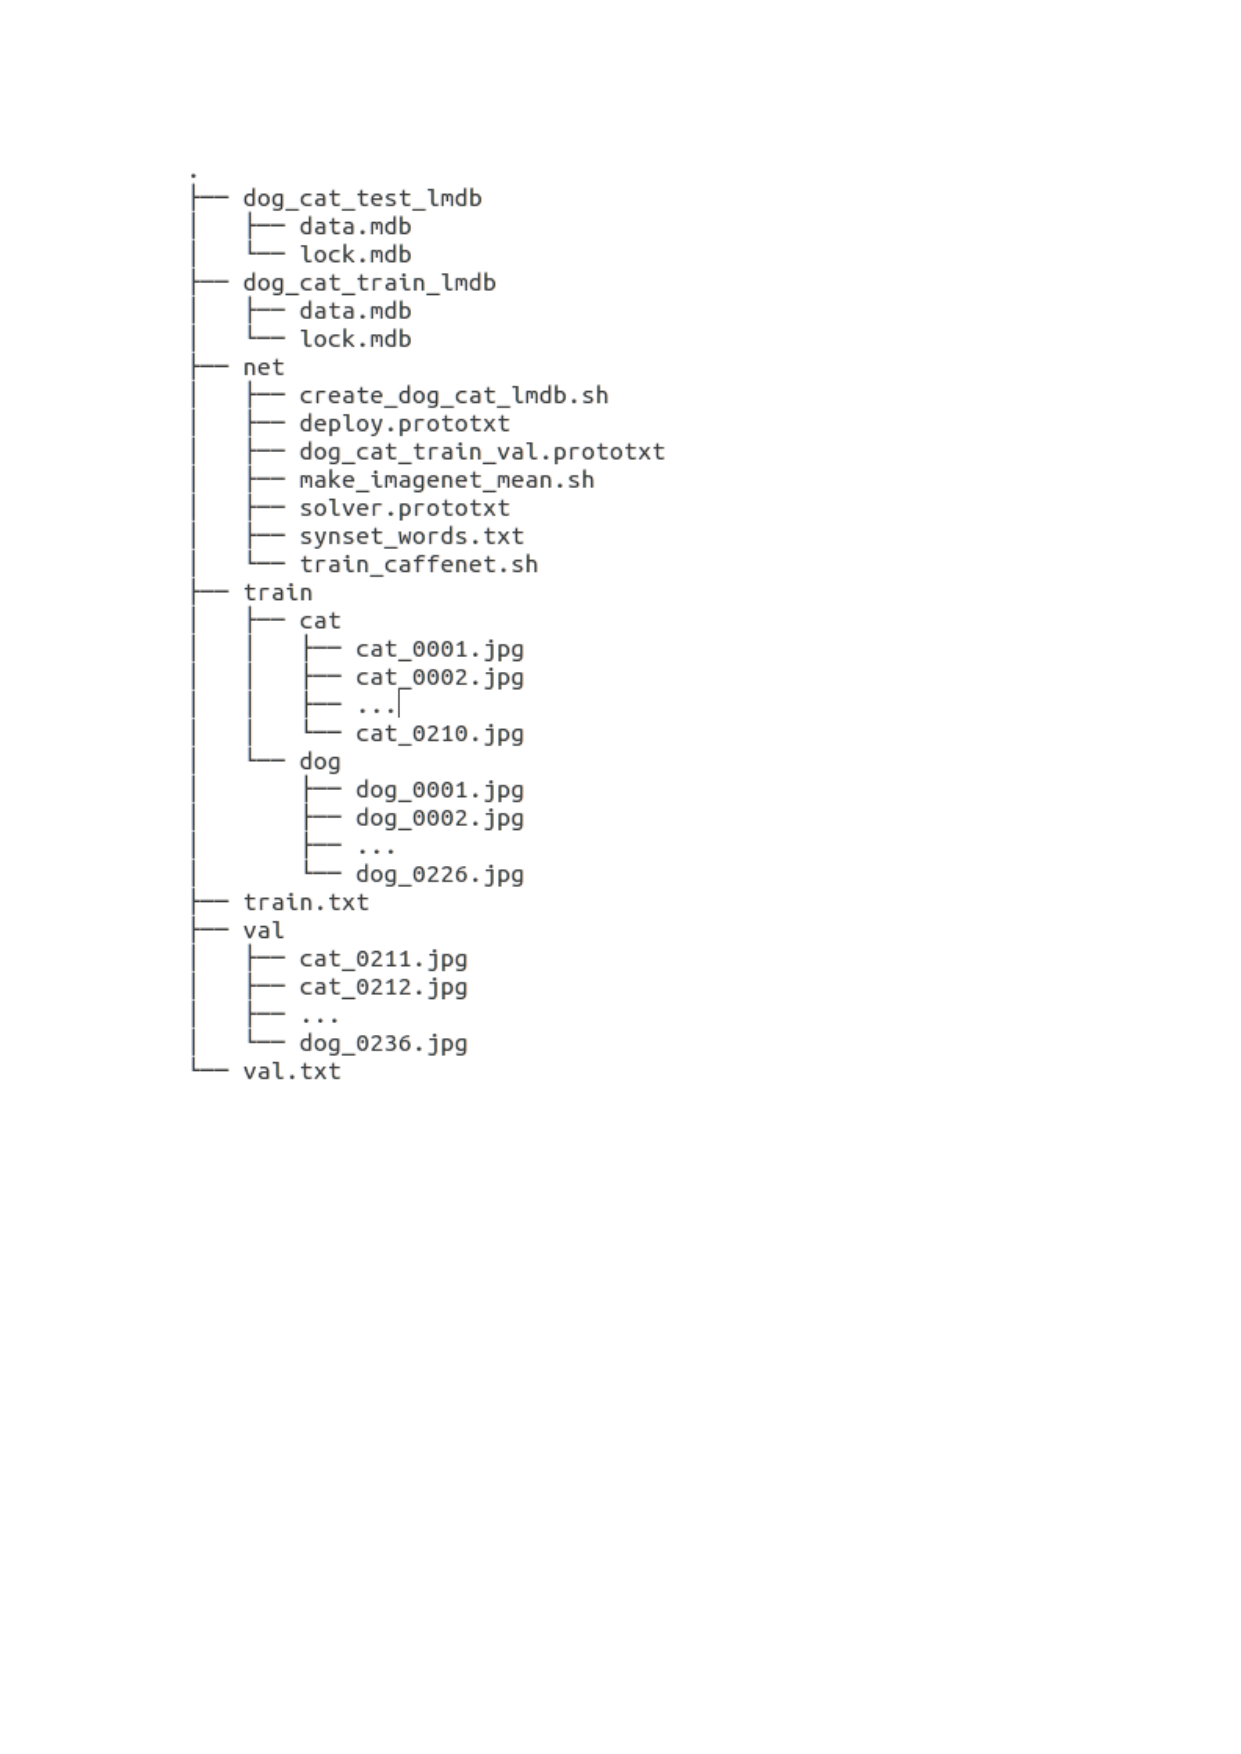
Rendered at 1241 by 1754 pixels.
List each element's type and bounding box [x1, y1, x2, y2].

picture [187, 162, 754, 1095]
